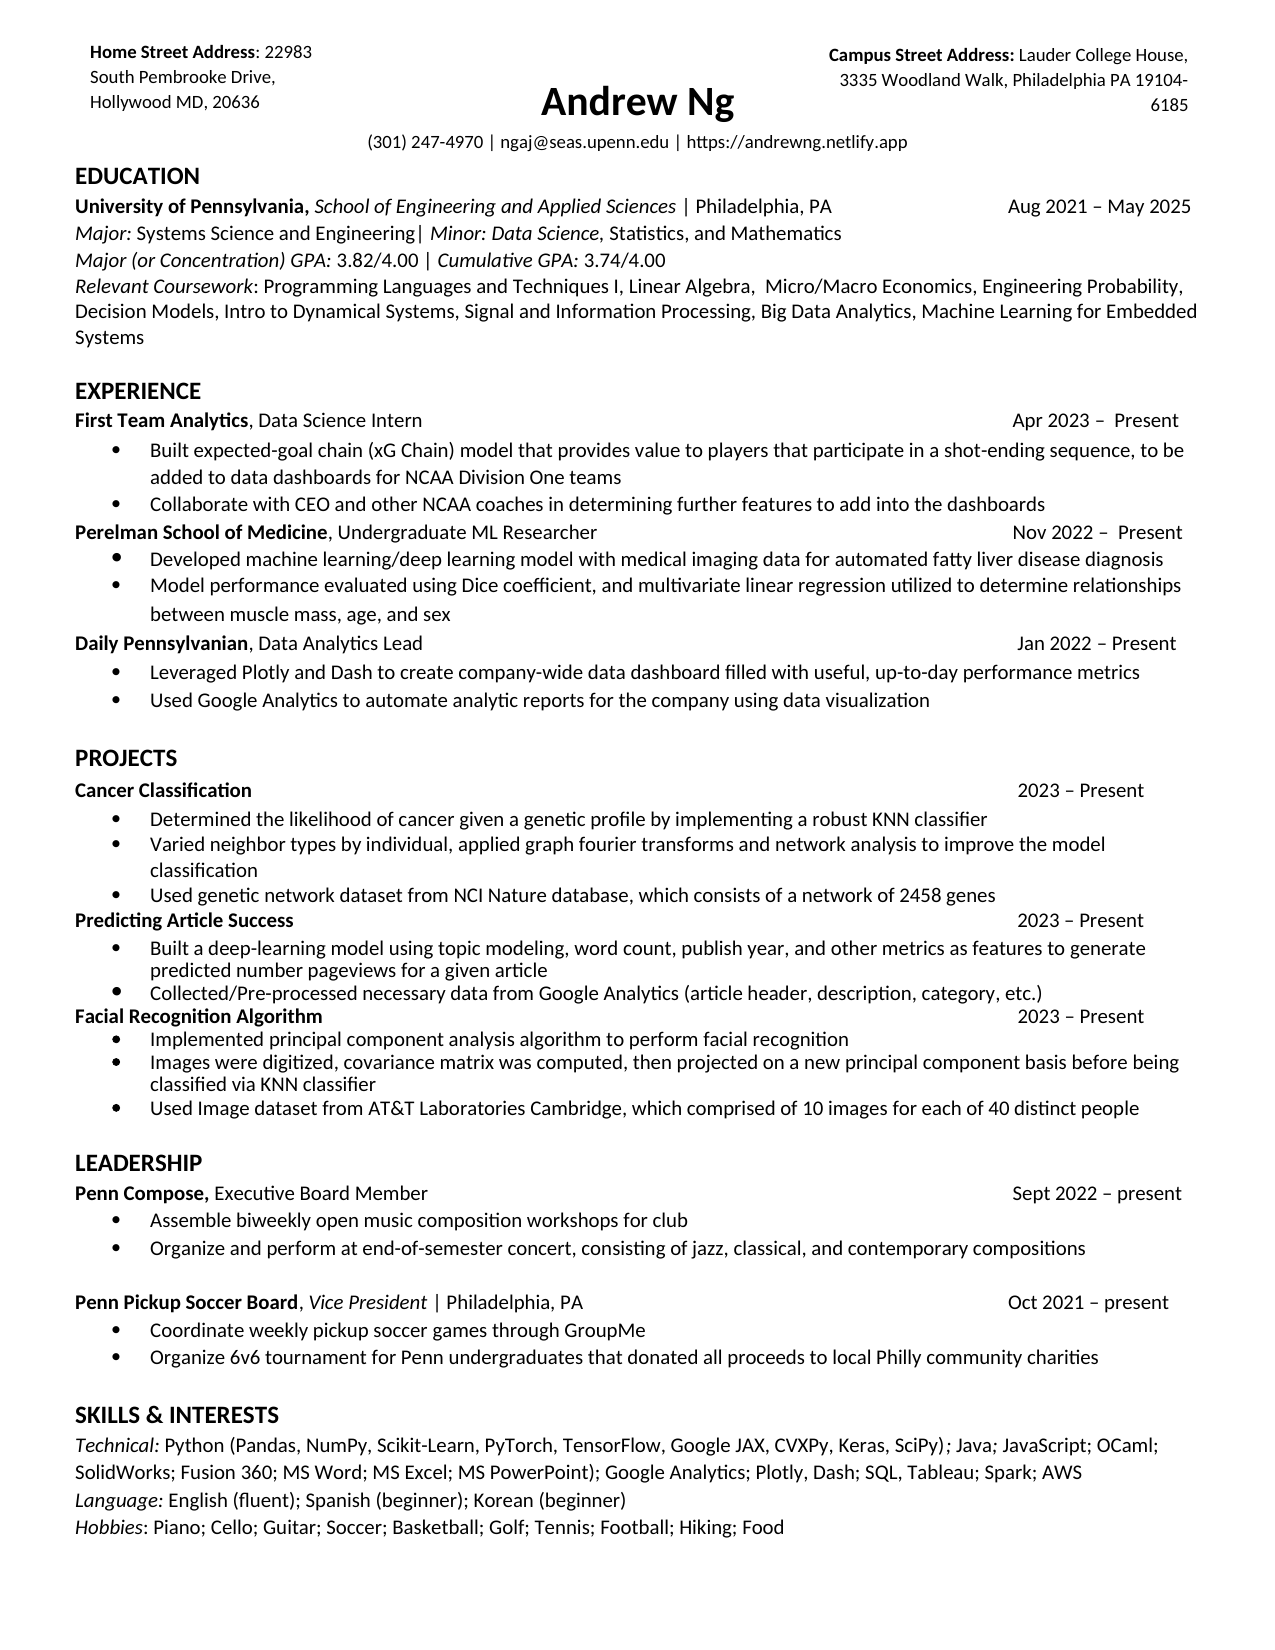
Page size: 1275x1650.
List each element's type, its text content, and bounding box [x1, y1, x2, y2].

list Built expected-goal chain (xG Chain) model that provides value to players that participate in a shot-ending sequence, to be added to data dashboards for NCAA Division One teams [112, 437, 1200, 490]
list Coordinate weekly pickup soccer games through GroupMe [112, 1317, 1200, 1342]
list Built a deep-learning model using topic modeling, word count, publish year, and other metrics as features to generate predicted number pageviews for a given article [112, 937, 1200, 982]
list Penn Compose, Executive Board Member Sept 2022 – present [75, 1180, 1200, 1205]
list Leveraged Plotly and Dash to create company-wide data dashboard filled with useful, up-to-day performance metrics [112, 659, 1200, 685]
text Daily Pennsylvanian, Data Analytics Lead Jan 2022 – Present [75, 630, 1200, 656]
list Organize and perform at end-of-semester concert, consisting of jazz, classical, and contemporary compositions [112, 1235, 1200, 1288]
text Language: English (fluent); Spanish (beginner); Korean (beginner) [75, 1487, 1200, 1512]
list Assemble biweekly open music composition workshops for club [112, 1207, 1200, 1233]
list Collaborate with CEO and other NCAA coaches in determining further features to add into the dashboards [112, 492, 1200, 517]
list Used Google Analytics to automate analytic reports for the company using data visualization [112, 687, 1200, 712]
list Model performance evaluated using Dice coefficient, and multivariate linear regression utilized to determine relationships [112, 572, 1200, 597]
list Cancer Classification 2023 – Present [75, 777, 1200, 802]
text EDUCATION [75, 160, 1200, 191]
list Images were digitized, covariance matrix was computed, then projected on a new principal component basis before being classified via KNN classifier [112, 1051, 1200, 1097]
list Organize 6v6 tournament for Penn undergraduates that donated all proceeds to local Philly community charities [112, 1344, 1200, 1370]
text First Team Analytics, Data Science Intern Apr 2023 – Present [75, 408, 1200, 433]
list Varied neighbor types by individual, applied graph fourier transforms and network analysis to improve the model classification [112, 831, 1200, 882]
list LEADERSHIP [75, 1147, 1200, 1178]
list Used Image dataset from AT&T Laboratories Cambridge, which comprised of 10 images for each of 40 distinct people [112, 1097, 1200, 1120]
list Predicting Article Success 2023 – Present [75, 908, 1200, 933]
text between muscle mass, age, and sex [75, 601, 1200, 627]
text Hobbies: Piano; Cello; Guitar; Soccer; Basketball; Golf; Tennis; Football; Hiking; Food [75, 1514, 1200, 1540]
list Developed machine learning/deep learning model with medical imaging data for automated fatty liver disease diagnosis [112, 546, 1200, 572]
text Relevant Coursework: Programming Languages and Techniques I, Linear Algebra, Micro/Macro Economics, Engineering Probability, Decision Models, Intro to Dynamical Systems, Signal and Information Processing, Big Data Analytics, Machine Learning for Embedded Systems [75, 273, 1200, 349]
text Major: Systems Science and Engineering| Minor: Data Science, Statistics, and Mathematics [75, 220, 1200, 246]
list PROJECTS [75, 742, 1200, 772]
text University of Pennsylvania, School of Engineering and Applied Sciences | Philadelphia, PA Aug 2021 – May 2025 [75, 193, 1200, 218]
text EXPERIENCE [75, 375, 1200, 405]
list Collected/Pre-processed necessary data from Google Analytics (article header, description, category, etc.) [112, 982, 1200, 1006]
text Technical: Python (Pandas, NumPy, Scikit-Learn, PyTorch, TensorFlow, Google JAX, CVXPy, Keras, SciPy); Java; JavaScript; OCaml; SolidWorks; Fusion 360; MS Word; MS Excel; MS PowerPoint); Google Analytics; Plotly, Dash; SQL, Tableau; Spark; AWS [75, 1432, 1200, 1485]
list Determined the likelihood of cancer given a genetic profile by implementing a robust KNN classifier [112, 806, 1200, 831]
text Facial Recognition Algorithm 2023 – Present [75, 1006, 1200, 1028]
list Used genetic network dataset from NCI Nature database, which consists of a network of 2458 genes [112, 882, 1200, 908]
text Major (or Concentration) GPA: 3.82/4.00 | Cumulative GPA: 3.74/4.00 [75, 248, 1200, 273]
text SKILLS & INTERESTS [75, 1399, 1200, 1430]
text Perelman School of Medicine, Undergraduate ML Researcher Nov 2022 – Present [75, 519, 1200, 544]
text Andrew Ng [75, 75, 1200, 126]
list Implemented principal component analysis algorithm to perform facial recognition [112, 1028, 1200, 1051]
text (301) 247-4970 | ngaj@seas.upenn.edu | https://andrewng.netlify.app [75, 130, 1200, 153]
list Penn Pickup Soccer Board, Vice President | Philadelphia, PA Oct 2021 – present [75, 1289, 1200, 1315]
